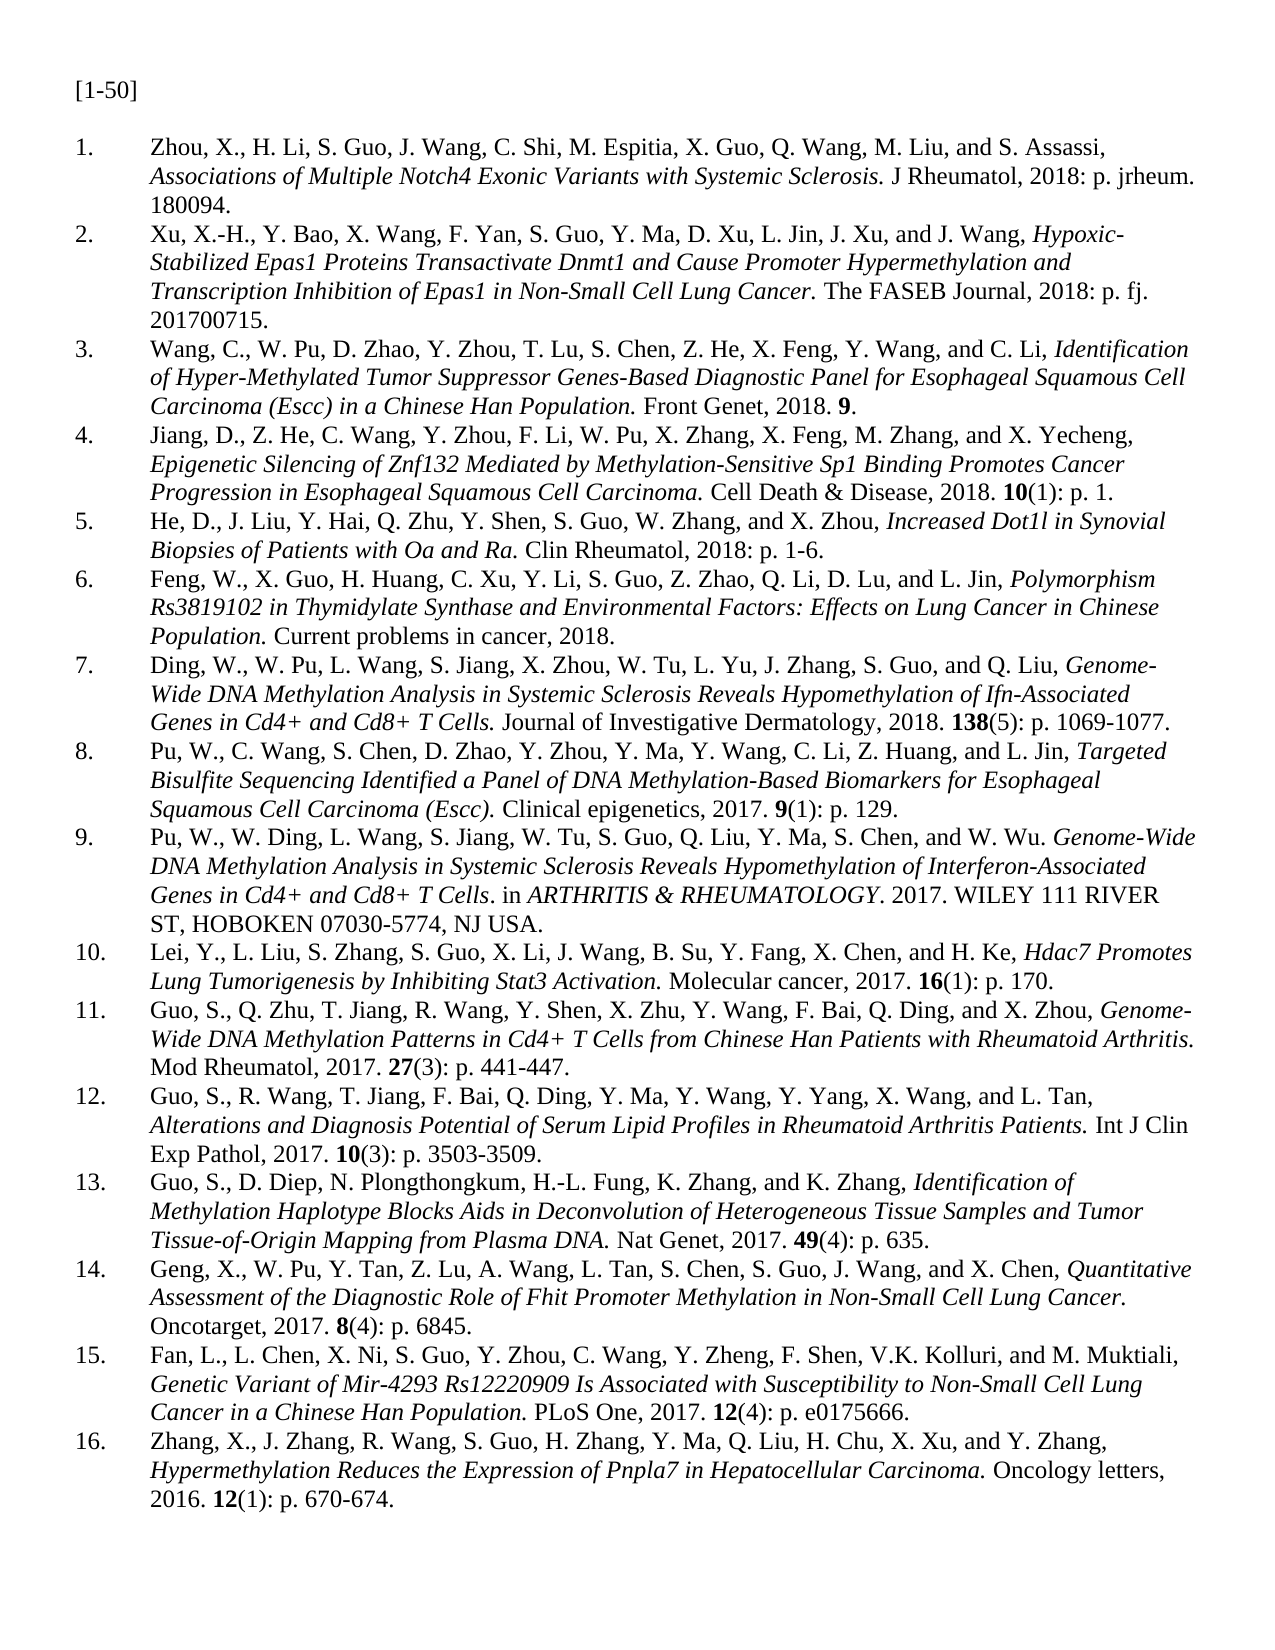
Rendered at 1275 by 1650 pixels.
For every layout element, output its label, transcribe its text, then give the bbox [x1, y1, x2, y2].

text 11. Guo, S., Q. Zhu, T. Jiang, R. Wang, Y. Shen, X. Zhu, Y. Wang, F. Bai, Q. Ding, and X. Zhou, Genome-Wide DNA Methylation Patterns in Cd4+ T Cells from Chinese Han Patients with Rheumatoid Arthritis. Mod Rheumatol, 2017. 27(3): p. 441-447. [75, 995, 1200, 1081]
text 9. Pu, W., W. Ding, L. Wang, S. Jiang, W. Tu, S. Guo, Q. Liu, Y. Ma, S. Chen, and W. Wu. Genome-Wide DNA Methylation Analysis in Systemic Sclerosis Reveals Hypomethylation of Interferon-Associated Genes in Cd4+ and Cd8+ T Cells. in ARTHRITIS & RHEUMATOLOGY. 2017. WILEY 111 RIVER ST, HOBOKEN 07030-5774, NJ USA. [75, 822, 1200, 937]
text 13. Guo, S., D. Diep, N. Plongthongkum, H.-L. Fung, K. Zhang, and K. Zhang, Identification of Methylation Haplotype Blocks Aids in Deconvolution of Heterogeneous Tissue Samples and Tumor Tissue-of-Origin Mapping from Plasma DNA. Nat Genet, 2017. 49(4): p. 635. [75, 1167, 1200, 1254]
text 10. Lei, Y., L. Liu, S. Zhang, S. Guo, X. Li, J. Wang, B. Su, Y. Fang, X. Chen, and H. Ke, Hdac7 Promotes Lung Tumorigenesis by Inhibiting Stat3 Activation. Molecular cancer, 2017. 16(1): p. 170. [75, 937, 1200, 995]
text 1. Zhou, X., H. Li, S. Guo, J. Wang, C. Shi, M. Espitia, X. Guo, Q. Wang, M. Liu, and S. Assassi, Associations of Multiple Notch4 Exonic Variants with Systemic Sclerosis. J Rheumatol, 2018: p. jrheum. 180094. [75, 132, 1200, 219]
text 4. Jiang, D., Z. He, C. Wang, Y. Zhou, F. Li, W. Pu, X. Zhang, X. Feng, M. Zhang, and X. Yecheng, Epigenetic Silencing of Znf132 Mediated by Methylation-Sensitive Sp1 Binding Promotes Cancer Progression in Esophageal Squamous Cell Carcinoma. Cell Death & Disease, 2018. 10(1): p. 1. [75, 420, 1200, 506]
text 7. Ding, W., W. Pu, L. Wang, S. Jiang, X. Zhou, W. Tu, L. Yu, J. Zhang, S. Guo, and Q. Liu, Genome-Wide DNA Methylation Analysis in Systemic Sclerosis Reveals Hypomethylation of Ifn-Associated Genes in Cd4+ and Cd8+ T Cells. Journal of Investigative Dermatology, 2018. 138(5): p. 1069-1077. [75, 650, 1200, 736]
text 2. Xu, X.-H., Y. Bao, X. Wang, F. Yan, S. Guo, Y. Ma, D. Xu, L. Jin, J. Xu, and J. Wang, Hypoxic-Stabilized Epas1 Proteins Transactivate Dnmt1 and Cause Promoter Hypermethylation and Transcription Inhibition of Epas1 in Non-Small Cell Lung Cancer. The FASEB Journal, 2018: p. fj. 201700715. [75, 219, 1200, 334]
text 12. Guo, S., R. Wang, T. Jiang, F. Bai, Q. Ding, Y. Ma, Y. Wang, Y. Yang, X. Wang, and L. Tan, Alterations and Diagnosis Potential of Serum Lipid Profiles in Rheumatoid Arthritis Patients. Int J Clin Exp Pathol, 2017. 10(3): p. 3503-3509. [75, 1081, 1200, 1167]
text 15. Fan, L., L. Chen, X. Ni, S. Guo, Y. Zhou, C. Wang, Y. Zheng, F. Shen, V.K. Kolluri, and M. Muktiali, Genetic Variant of Mir-4293 Rs12220909 Is Associated with Susceptibility to Non-Small Cell Lung Cancer in a Chinese Han Population. PLoS One, 2017. 12(4): p. e0175666. [75, 1340, 1200, 1426]
text 6. Feng, W., X. Guo, H. Huang, C. Xu, Y. Li, S. Guo, Z. Zhao, Q. Li, D. Lu, and L. Jin, Polymorphism Rs3819102 in Thymidylate Synthase and Environmental Factors: Effects on Lung Cancer in Chinese Population. Current problems in cancer, 2018. [75, 564, 1200, 650]
text [1-50] [75, 75, 1200, 104]
text 14. Geng, X., W. Pu, Y. Tan, Z. Lu, A. Wang, L. Tan, S. Chen, S. Guo, J. Wang, and X. Chen, Quantitative Assessment of the Diagnostic Role of Fhit Promoter Methylation in Non-Small Cell Lung Cancer. Oncotarget, 2017. 8(4): p. 6845. [75, 1254, 1200, 1340]
text 3. Wang, C., W. Pu, D. Zhao, Y. Zhou, T. Lu, S. Chen, Z. He, X. Feng, Y. Wang, and C. Li, Identification of Hyper-Methylated Tumor Suppressor Genes-Based Diagnostic Panel for Esophageal Squamous Cell Carcinoma (Escc) in a Chinese Han Population. Front Genet, 2018. 9. [75, 334, 1200, 420]
text 16. Zhang, X., J. Zhang, R. Wang, S. Guo, H. Zhang, Y. Ma, Q. Liu, H. Chu, X. Xu, and Y. Zhang, Hypermethylation Reduces the Expression of Pnpla7 in Hepatocellular Carcinoma. Oncology letters, 2016. 12(1): p. 670-674. [75, 1426, 1200, 1512]
text 5. He, D., J. Liu, Y. Hai, Q. Zhu, Y. Shen, S. Guo, W. Zhang, and X. Zhou, Increased Dot1l in Synovial Biopsies of Patients with Oa and Ra. Clin Rheumatol, 2018: p. 1-6. [75, 506, 1200, 564]
text 8. Pu, W., C. Wang, S. Chen, D. Zhao, Y. Zhou, Y. Ma, Y. Wang, C. Li, Z. Huang, and L. Jin, Targeted Bisulfite Sequencing Identified a Panel of DNA Methylation-Based Biomarkers for Esophageal Squamous Cell Carcinoma (Escc). Clinical epigenetics, 2017. 9(1): p. 129. [75, 736, 1200, 822]
